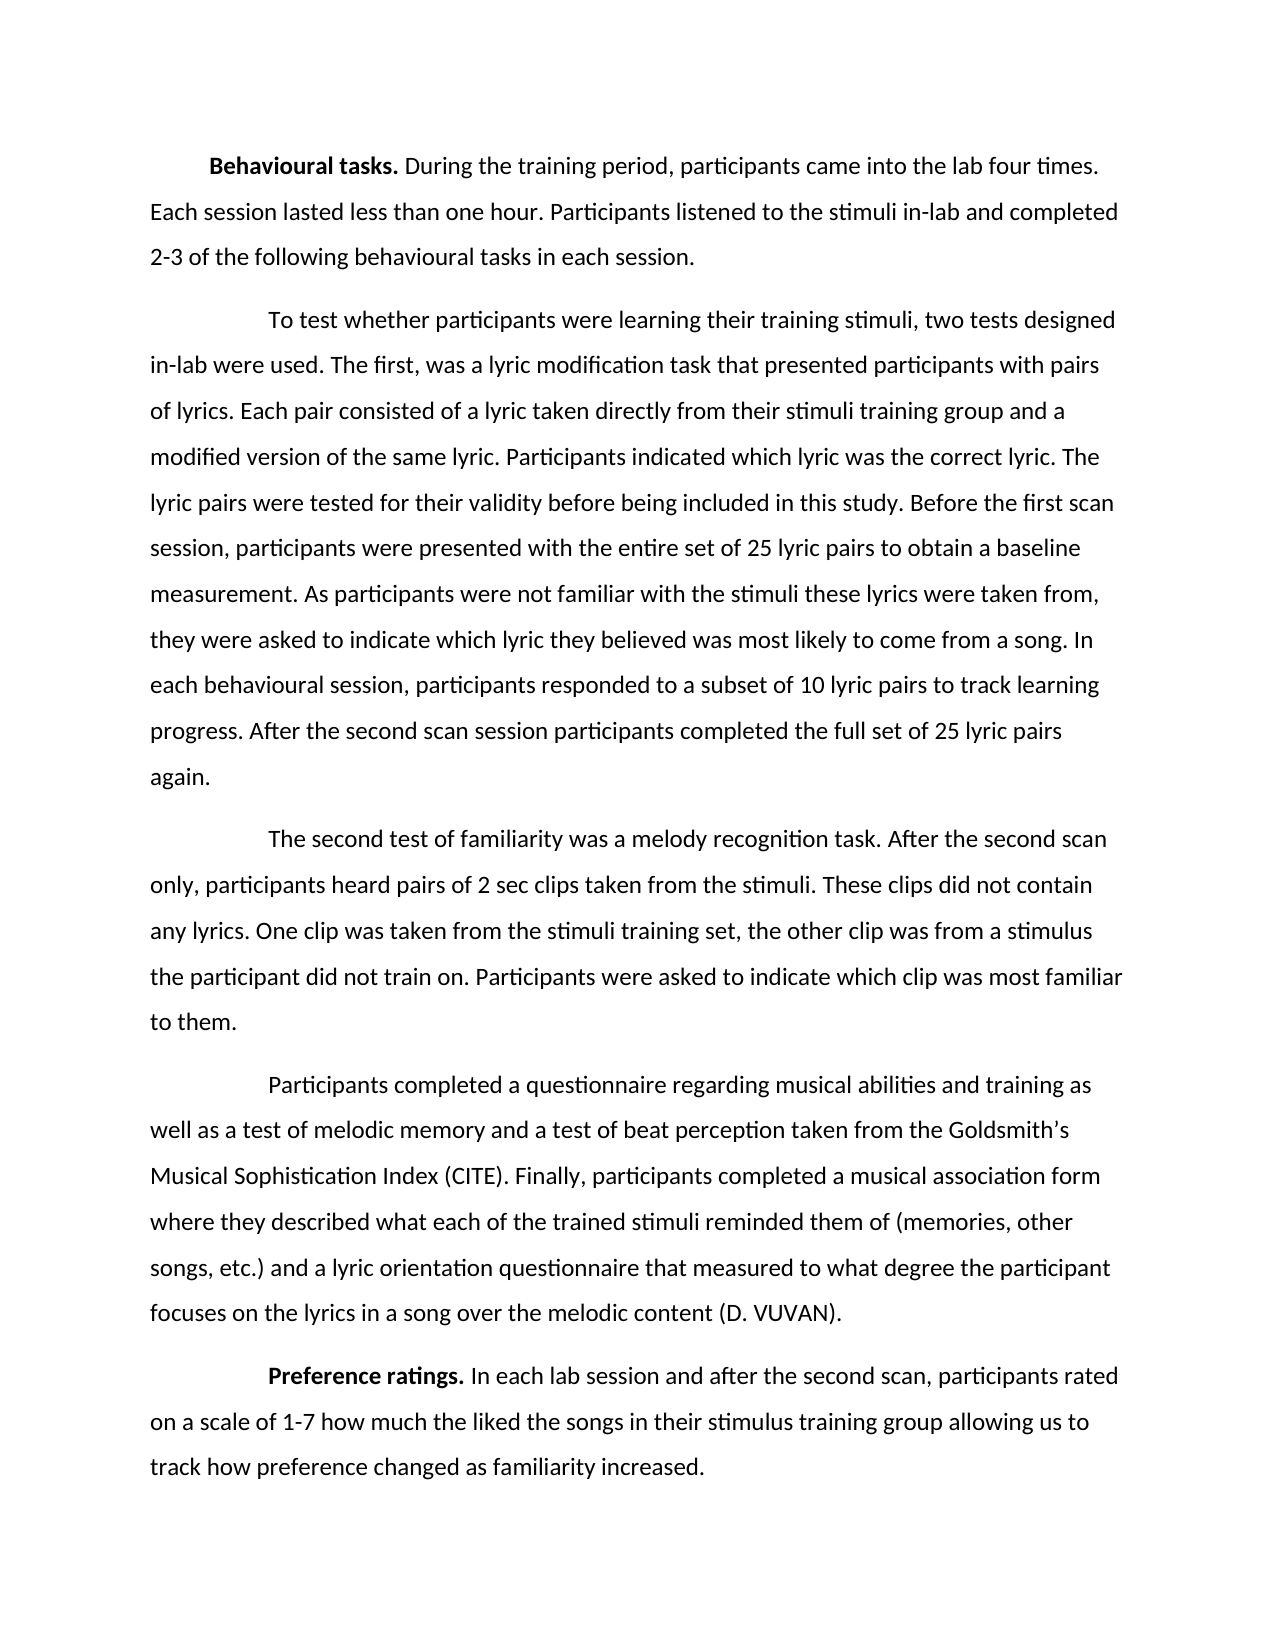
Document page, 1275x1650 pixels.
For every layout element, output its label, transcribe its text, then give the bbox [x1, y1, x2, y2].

text Preference ratings. In each lab session and after the second scan, participants rated on a scale of 1-7 how much the liked the songs in their stimulus training group allowing us to track how preference changed as familiarity increased. [150, 1360, 1125, 1482]
text Participants completed a questionnaire regarding musical abilities and training as well as a test of melodic memory and a test of beat perception taken from the Goldsmith’s Musical Sophistication Index (CITE). Finally, participants completed a musical association form where they described what each of the trained stimuli reminded them of (memories, other songs, etc.) and a lyric orientation questionnaire that measured to what degree the participant focuses on the lyrics in a song over the melodic content (D. VUVAN). [150, 1069, 1125, 1328]
text The second test of familiarity was a melody recognition task. After the second scan only, participants heard pairs of 2 sec clips taken from the stimuli. These clips did not contain any lyrics. One clip was taken from the stimuli training set, the other clip was from a stimulus the participant did not train on. Participants were asked to indicate which clip was most familiar to them. [150, 823, 1125, 1037]
text To test whether participants were learning their training stimuli, two tests designed in-lab were used. The first, was a lyric modification task that presented participants with pairs of lyrics. Each pair consisted of a lyric taken directly from their stimuli training group and a modified version of the same lyric. Participants indicated which lyric was the correct lyric. The lyric pairs were tested for their validity before being included in this study. Before the first scan session, participants were presented with the entire set of 25 lyric pairs to obtain a baseline measurement. As participants were not familiar with the stimuli these lyrics were taken from, they were asked to indicate which lyric they believed was most likely to come from a song. In each behavioural session, participants responded to a subset of 10 lyric pairs to track learning progress. After the second scan session participants completed the full set of 25 lyric pairs again. [150, 304, 1125, 792]
text Behavioural tasks. During the training period, participants came into the lab four times. Each session lasted less than one hour. Participants listened to the stimuli in-lab and completed 2-3 of the following behavioural tasks in each session. [150, 150, 1125, 272]
